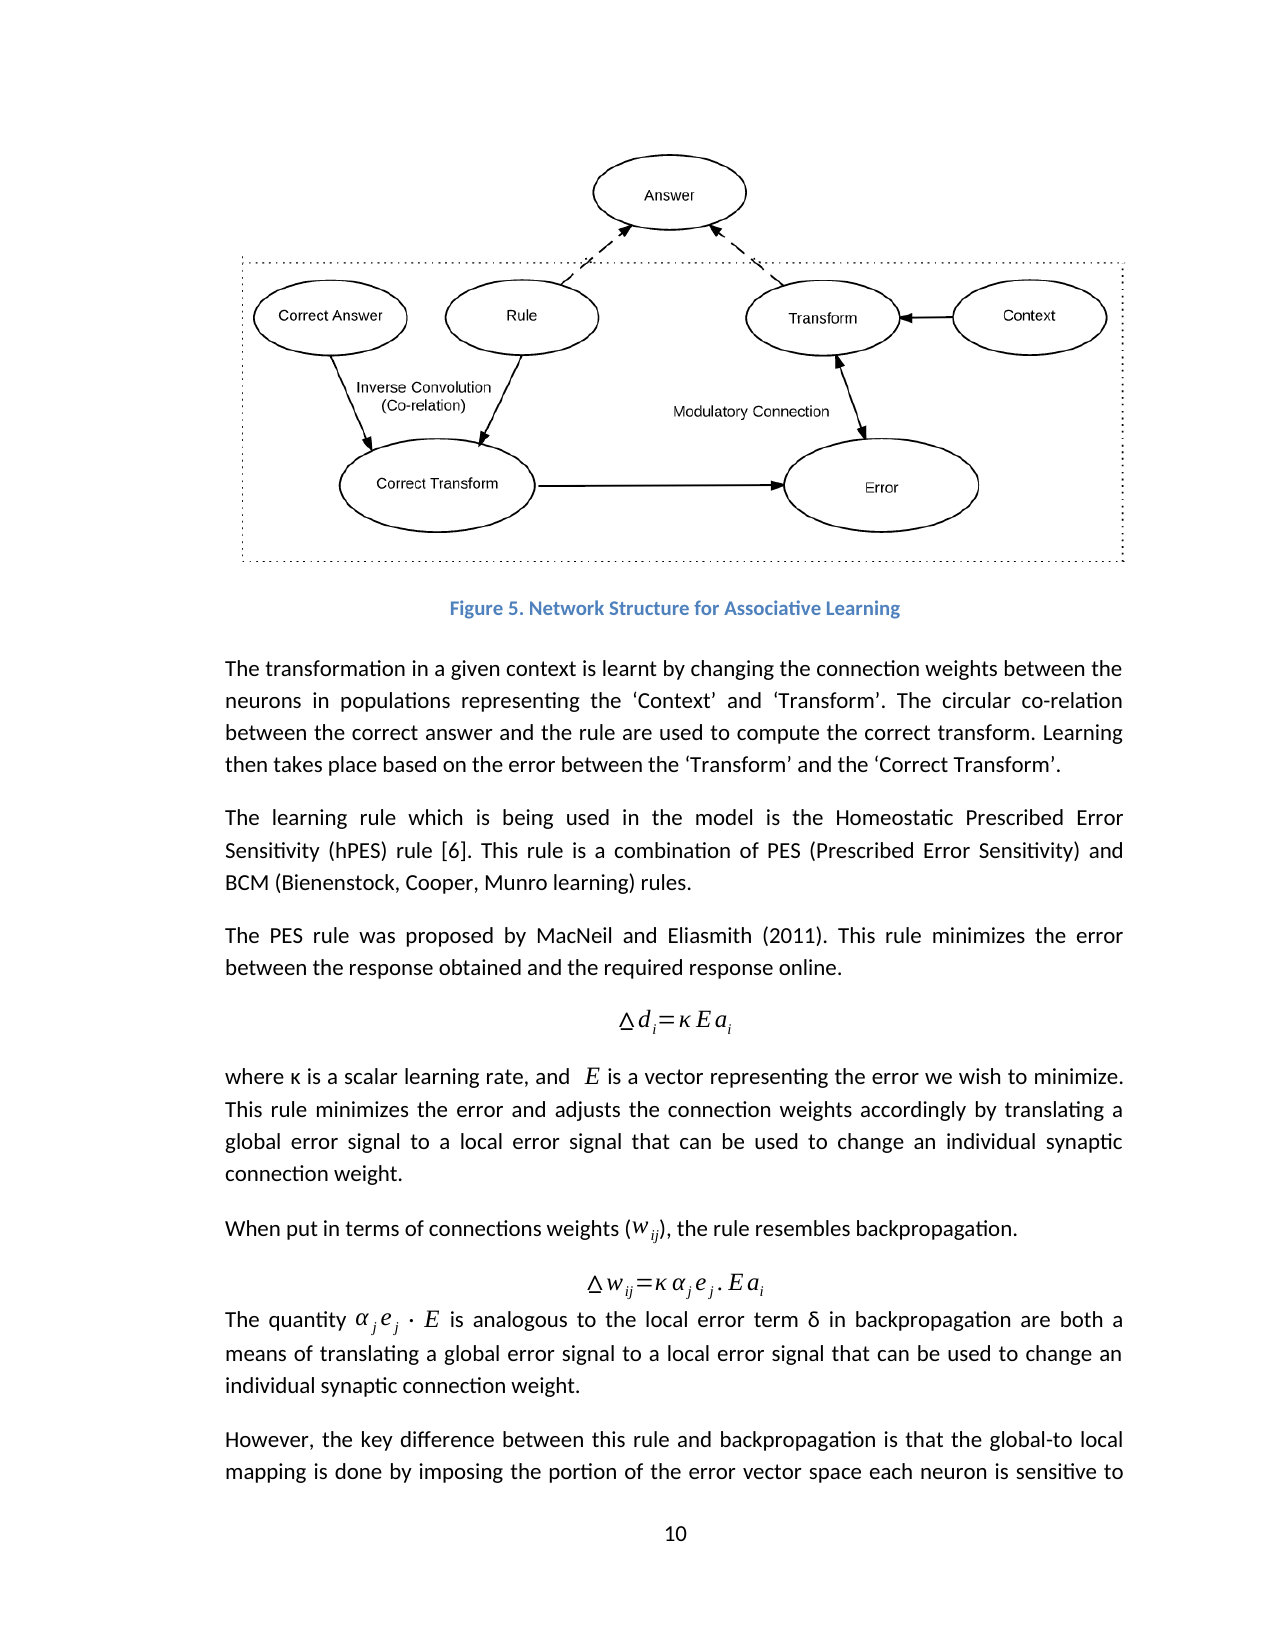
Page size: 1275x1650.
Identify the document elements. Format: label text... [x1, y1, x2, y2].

text The quantity · is analogous to the local error term δ in backpropagation are both a means of translating a global error signal to a local error signal that can be used to change an individual synaptic connection weight. [225, 1304, 1125, 1400]
text where κ is a scalar learning rate, and is a vector representing the error we wish to minimize. This rule minimizes the error and adjusts the connection weights accordingly by translating a global error signal to a local error signal that can be used to change an individual synaptic connection weight. [225, 1062, 1125, 1187]
text Figure 5. Network Structure for Associative Learning [225, 595, 1125, 620]
picture [225, 150, 1125, 570]
text The PES rule was proposed by MacNeil and Eliasmith (2011). This rule minimizes the error between the response obtained and the required response online. [225, 921, 1125, 981]
text When put in terms of connections weights (), the rule resembles backpropagation. [225, 1212, 1125, 1243]
text The transformation in a given context is learnt by changing the connection weights between the neurons in populations representing the ‘Context’ and ‘Transform’. The circular co-relation between the correct answer and the rule are used to compute the correct transform. Learning then takes place based on the error between the ‘Transform’ and the ‘Correct Transform’. [225, 654, 1125, 778]
text The learning rule which is being used in the model is the Homeostatic Prescribed Error Sensitivity (hPES) rule [6]. This rule is a combination of PES (Prescribed Error Sensitivity) and BCM (Bienenstock, Cooper, Munro learning) rules. [225, 803, 1125, 896]
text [225, 1425, 1125, 1485]
